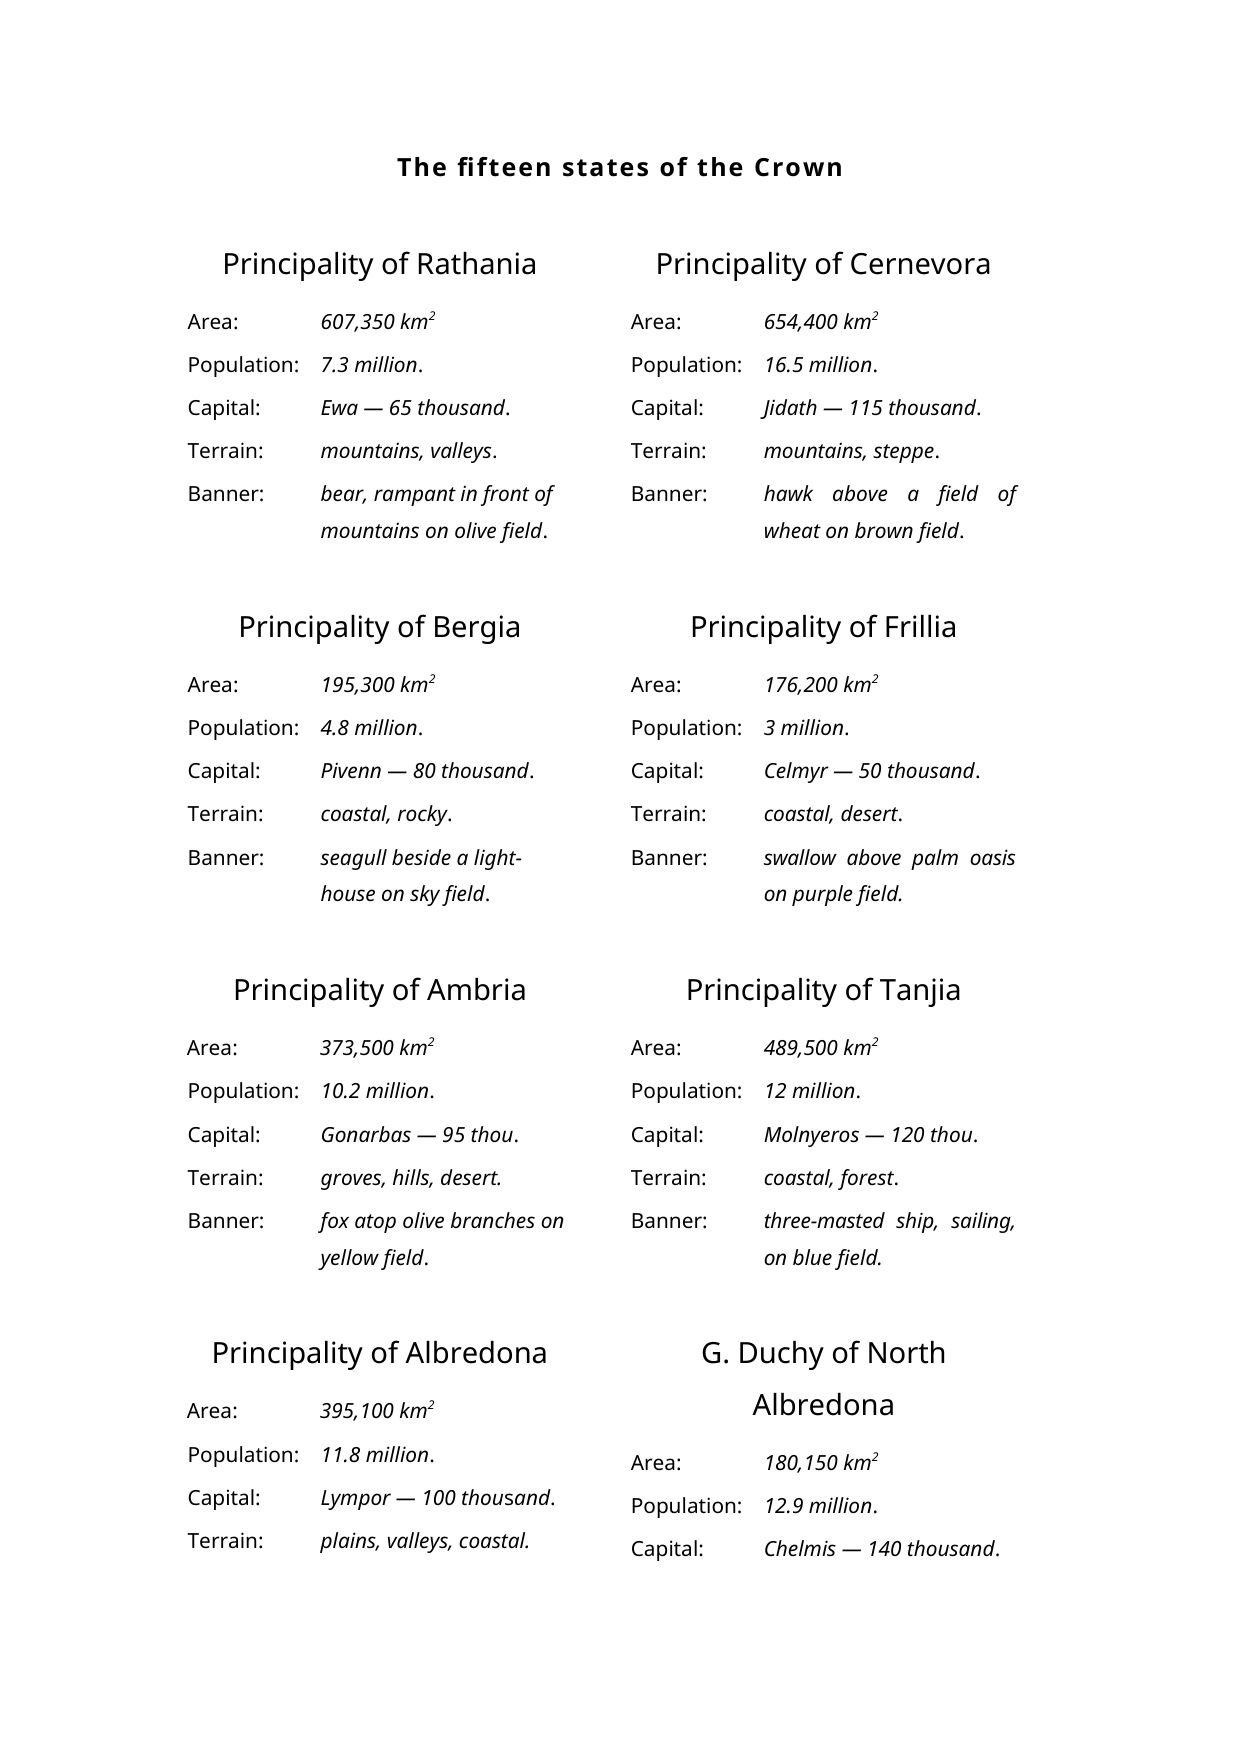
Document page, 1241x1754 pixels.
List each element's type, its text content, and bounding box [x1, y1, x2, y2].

table_header Principality of Cernevora Area: 654,400 km2 Population: 16.5 million. Capital: Jidath — 115 thousand. Terrain: mountains, steppe. Banner: hawk above a field of wheat on brown field. [602, 219, 1046, 582]
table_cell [158, 1309, 602, 1601]
text The fifteen states of the Crown [187, 150, 1053, 184]
table_cell Principality of Bergia Area: 195,300 km2 Population: 4.8 million. Capital: Pivenn — 80 thousand. Terrain: coastal, rocky. Banner: seagull beside a light-house on sky field. [158, 583, 602, 946]
table_cell Principality of Ambria Area: 373,500 km2 Population: 10.2 million. Capital: Gonarbas — 95 thou. Terrain: groves, hills, desert. Banner: fox atop olive branches on yellow field. [158, 946, 602, 1309]
table_cell Principality of Frillia Area: 176,200 km2 Population: 3 million. Capital: Celmyr — 50 thousand. Terrain: coastal, desert. Banner: swallow above palm oasis on purple field. [602, 583, 1046, 946]
table_header Principality of Rathania Area: 607,350 km2 Population: 7.3 million. Capital: Ewa — 65 thousand. Terrain: mountains, valleys. Banner: bear, rampant in front of mountains on olive field. [158, 219, 602, 582]
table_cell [602, 1309, 1046, 1601]
table_cell Principality of Tanjia Area: 489,500 km2 Population: 12 million. Capital: Molnyeros — 120 thou. Terrain: coastal, forest. Banner: three-masted ship, sailing, on blue field. [602, 946, 1046, 1309]
